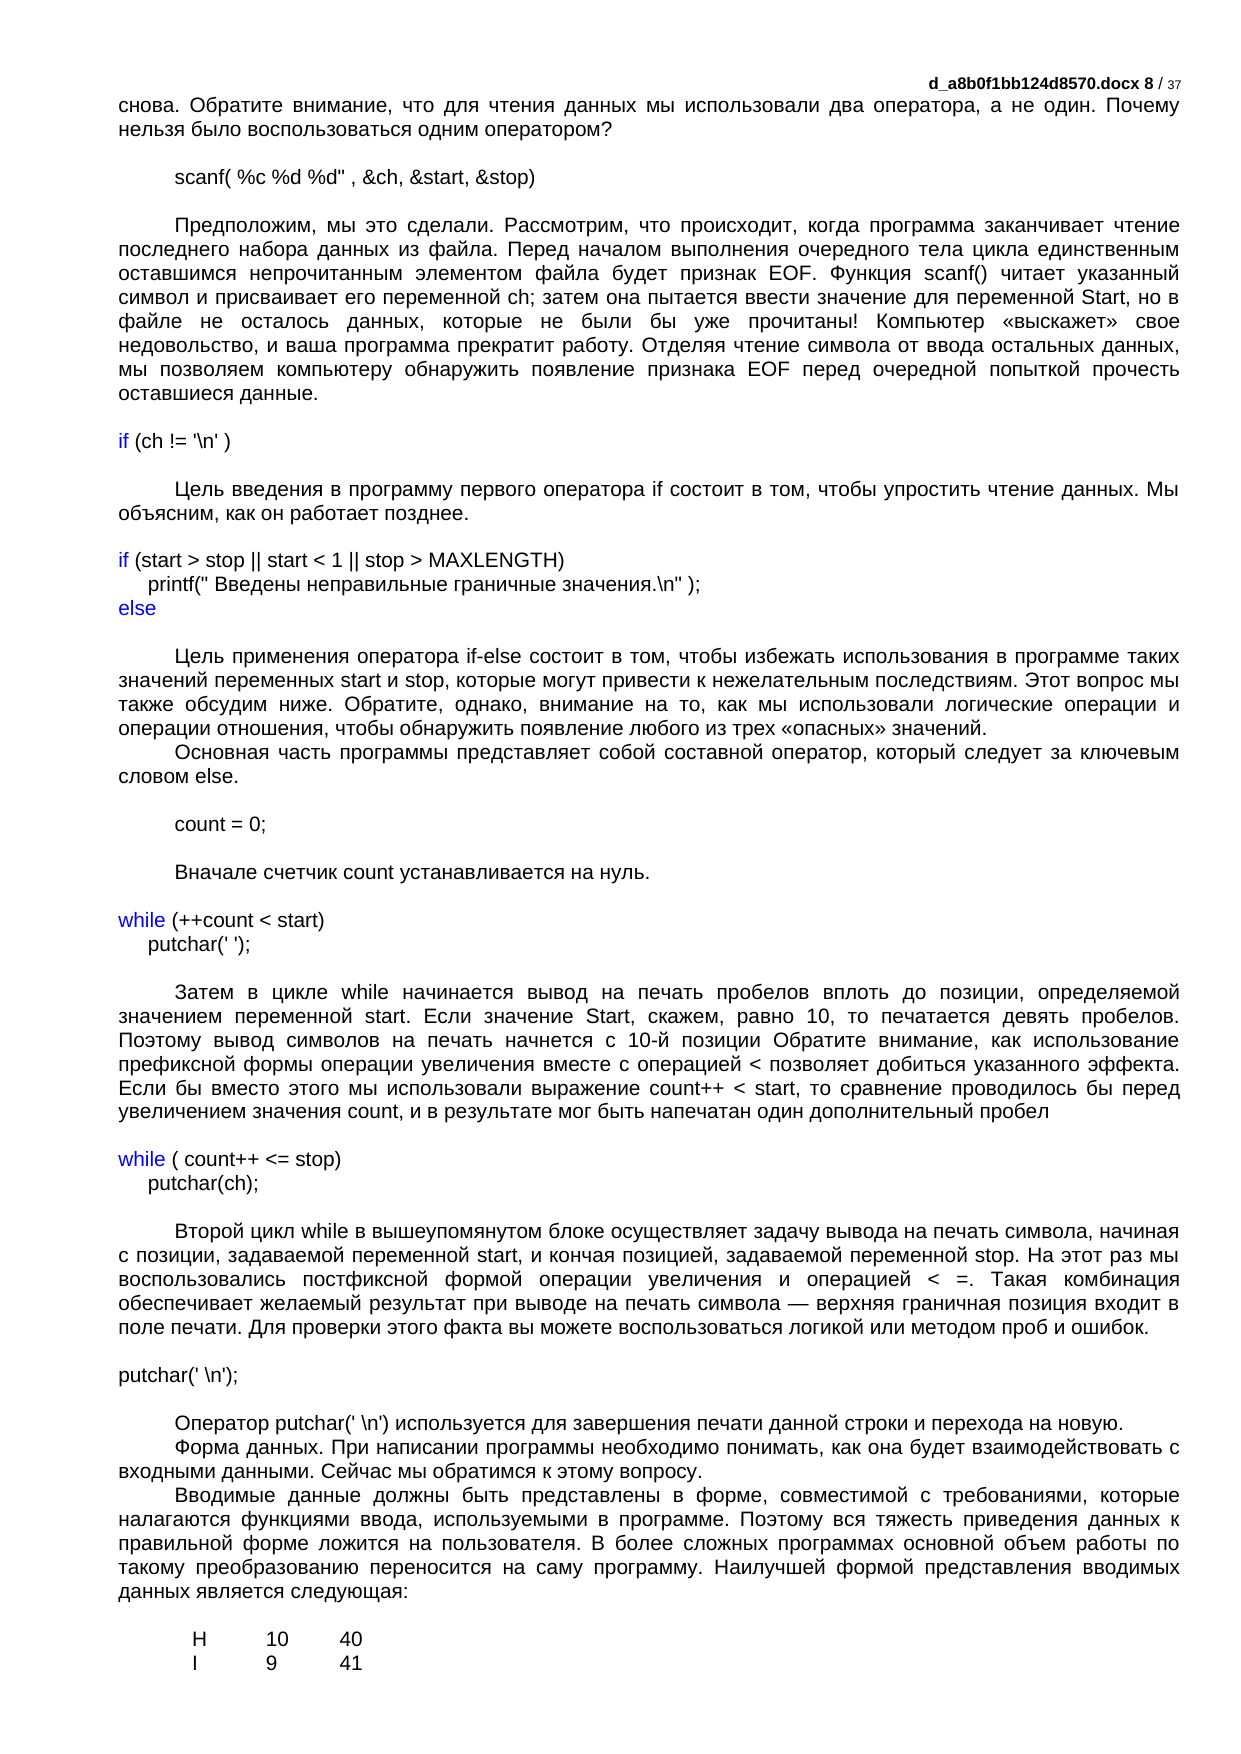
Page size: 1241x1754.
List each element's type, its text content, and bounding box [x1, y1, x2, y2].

text scanf( %c %d %d" , &ch, &start, &stop) [118, 165, 1181, 189]
text printf(" Введены неправильные граничные значения.\n" ); [118, 572, 1181, 596]
text I 9 41 [118, 1650, 1181, 1674]
text Вводимые данные должны быть представлены в форме, совместимой с требованиями, которые налагаются функциями ввода, используемыми в программе. Поэтому вся тяжесть приведения данных к правильной форме ложится на пользователя. В более сложных программах основной объем работы по такому преобразованию переносится на саму программу. Наилучшей формой представления вводимых данных является следующая: [118, 1483, 1181, 1602]
text while ( count++ <= stop) [118, 1147, 1181, 1171]
text while (++count < start) [118, 908, 1181, 932]
text else [118, 596, 1181, 620]
text Цель применения оператора if-else состоит в том, чтобы избежать использования в программе таких значений переменных start и stop, которые могут привести к нежелательным последствиям. Этот вопрос мы также обсудим ниже. Обратите, однако, внимание на то, как мы использовали логические операции и операции отношения, чтобы обнаружить появление любого из трех «опасных» значений. [118, 644, 1181, 740]
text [118, 93, 1181, 141]
text putchar(' '); [118, 932, 1181, 956]
text Предположим, мы это сделали. Рассмотрим, что происходит, когда программа заканчивает чтение последнего набора данных из файла. Перед началом выполнения очередного тела цикла единственным оставшимся непрочитанным элементом файла будет признак EOF. Функция scanf() читает указанный символ и присваивает его переменной ch; затем она пытается ввести значение для переменной Start, но в файле не осталось данных, которые не были бы уже прочитаны! Компьютер «выскажет» свое недовольство, и ваша программа прекратит работу. Отделяя чтение символа от ввода остальных данных, мы позволяем компьютеру обнаружить появление признака EOF перед очередной попыткой прочесть оставшиеся данные. [118, 213, 1181, 404]
text Оператор putchar(' \n') используется для завершения печати данной строки и перехода на новую. [118, 1411, 1181, 1435]
text Вначале счетчик count устанавливается на нуль. [118, 860, 1181, 884]
text if (start > stop || start < 1 || stop > MAXLENGTH) [118, 548, 1181, 572]
text Затем в цикле while начинается вывод на печать пробелов вплоть до позиции, определяемой значением переменной start. Если значение Start, скажем, равно 10, то печатается девять пробелов. Поэтому вывод символов на печать начнется с 10-й позиции Обратите внимание, как использование префиксной формы операции увеличения вместе с операцией < позволяет добиться указанного эффекта. Если бы вместо этого мы использовали выражение count++ < start, то сравнение проводилось бы перед увеличением значения count, и в результате мог быть напечатан один дополнительный пробел [118, 979, 1181, 1123]
text count = 0; [118, 812, 1181, 836]
text Н 10 40 [118, 1626, 1181, 1650]
text if (ch != '\n' ) [118, 428, 1181, 452]
text putchar(' \n'); [118, 1363, 1181, 1387]
text putchar(ch); [118, 1171, 1181, 1195]
text Второй цикл while в вышеупомянутом блоке осуществляет задачу вывода на печать символа, начиная с позиции, задаваемой переменной start, и кончая позицией, задаваемой переменной stop. На этот раз мы воспользовались постфиксной формой операции увеличения и операцией < =. Такая комбинация обеспечивает желаемый результат при выводе на печать символа — верхняя граничная позиция входит в поле печати. Для проверки этого факта вы можете воспользоваться логикой или методом проб и ошибок. [118, 1219, 1181, 1339]
text Основная часть программы представляет собой составной оператор, который следует за ключевым словом else. [118, 740, 1181, 788]
text Цель введения в программу первого оператора if состоит в том, чтобы упростить чтение данных. Мы объясним, как он работает позднее. [118, 476, 1181, 524]
text Форма данных. При написании программы необходимо понимать, как она будет взаимодействовать с входными данными. Сейчас мы обратимся к этому вопросу. [118, 1435, 1181, 1483]
